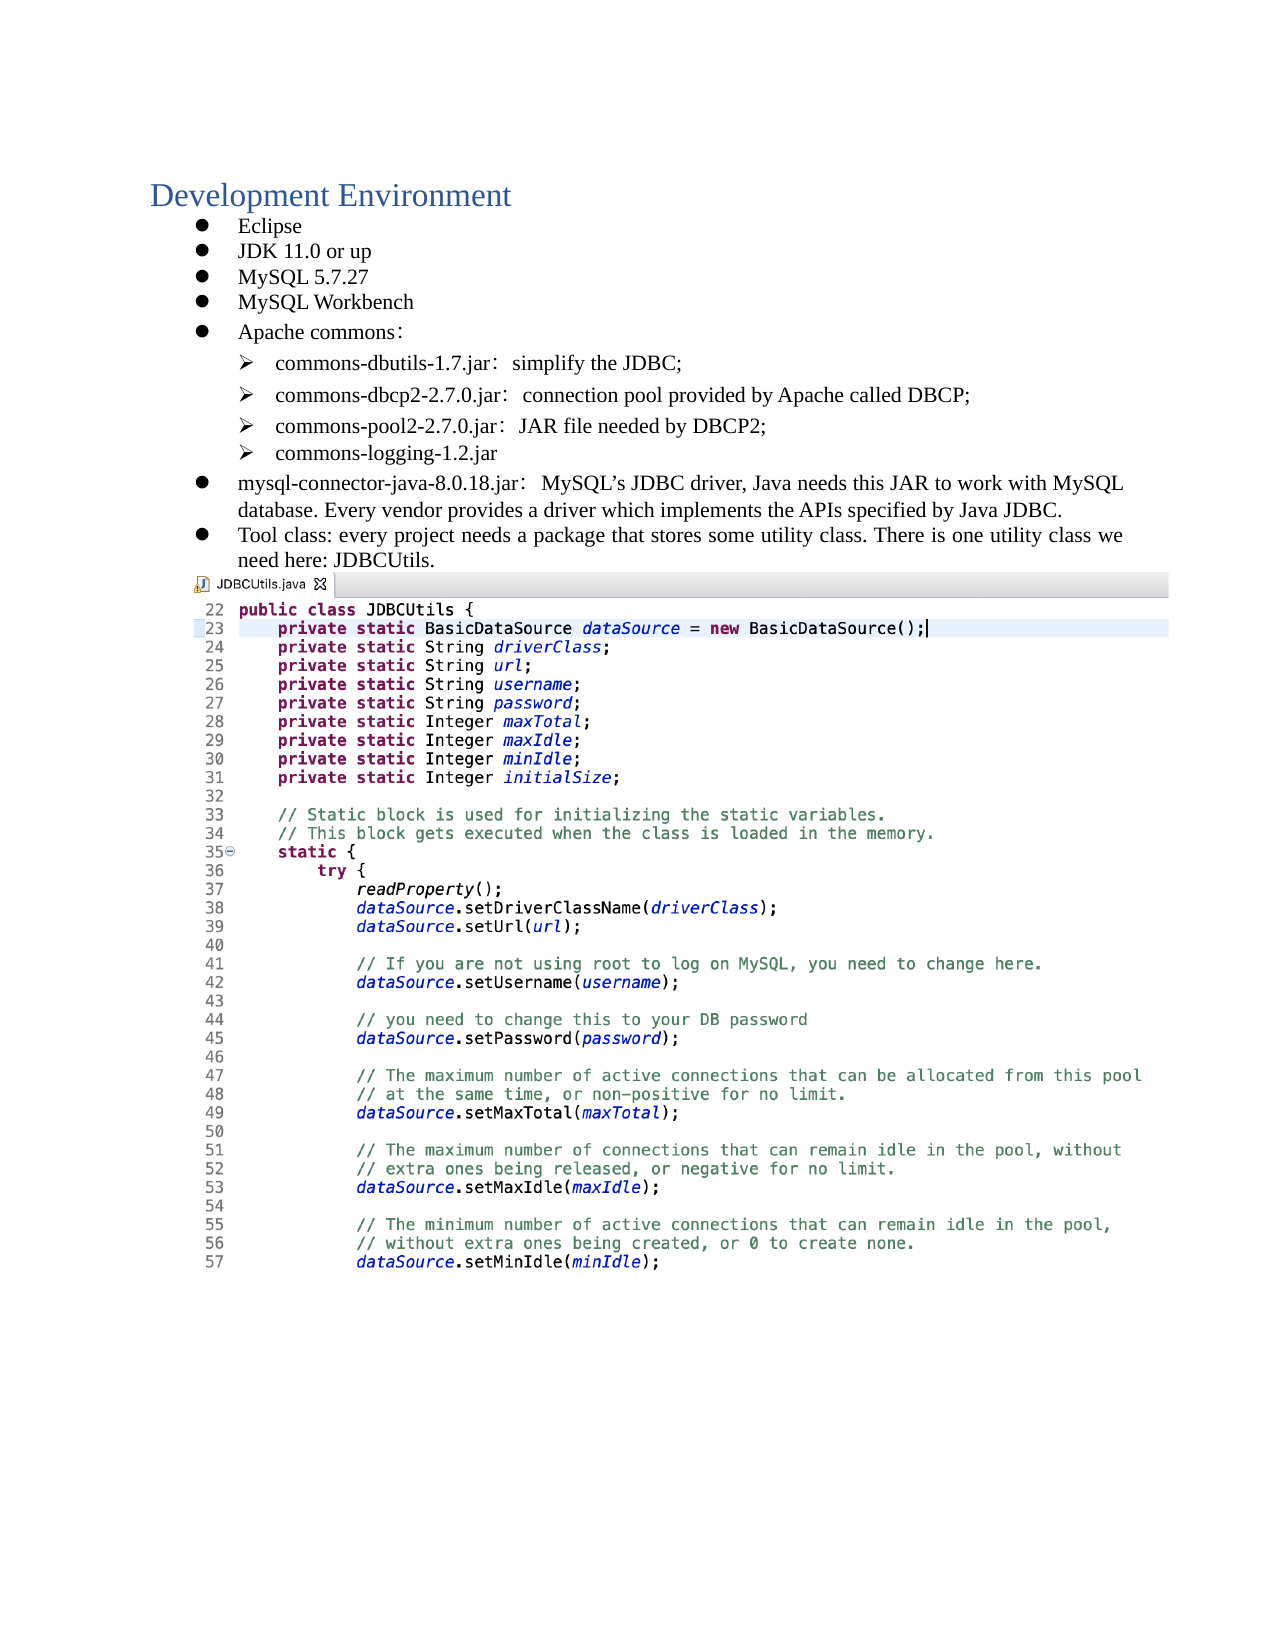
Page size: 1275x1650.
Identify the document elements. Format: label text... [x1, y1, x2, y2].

list Tool class: every project needs a package that stores some utility class. There is one utility class we need here: JDBCUtils. [194, 522, 1125, 572]
list MySQL Workbench [194, 289, 1125, 314]
list MySQL 5.7.27 [194, 264, 1125, 289]
list mysql-connector-java-8.0.18.jar：MySQL’s JDBC driver, Java needs this JAR to work with MySQL database. Every vendor provides a driver which implements the APIs specified by Java JDBC. [194, 465, 1125, 522]
list Apache commons： [194, 314, 1125, 346]
list JDK 11.0 or up [194, 238, 1125, 264]
list commons-dbutils-1.7.jar：simplify the JDBC; [238, 346, 1125, 377]
list Eclipse [194, 213, 1125, 238]
subtitle Development Environment [150, 175, 1125, 213]
picture [193, 572, 1169, 1273]
list commons-logging-1.2.jar [238, 440, 1125, 465]
list commons-pool2-2.7.0.jar：JAR file needed by DBCP2; [238, 408, 1125, 440]
list commons-dbcp2-2.7.0.jar：connection pool provided by Apache called DBCP; [238, 377, 1125, 408]
